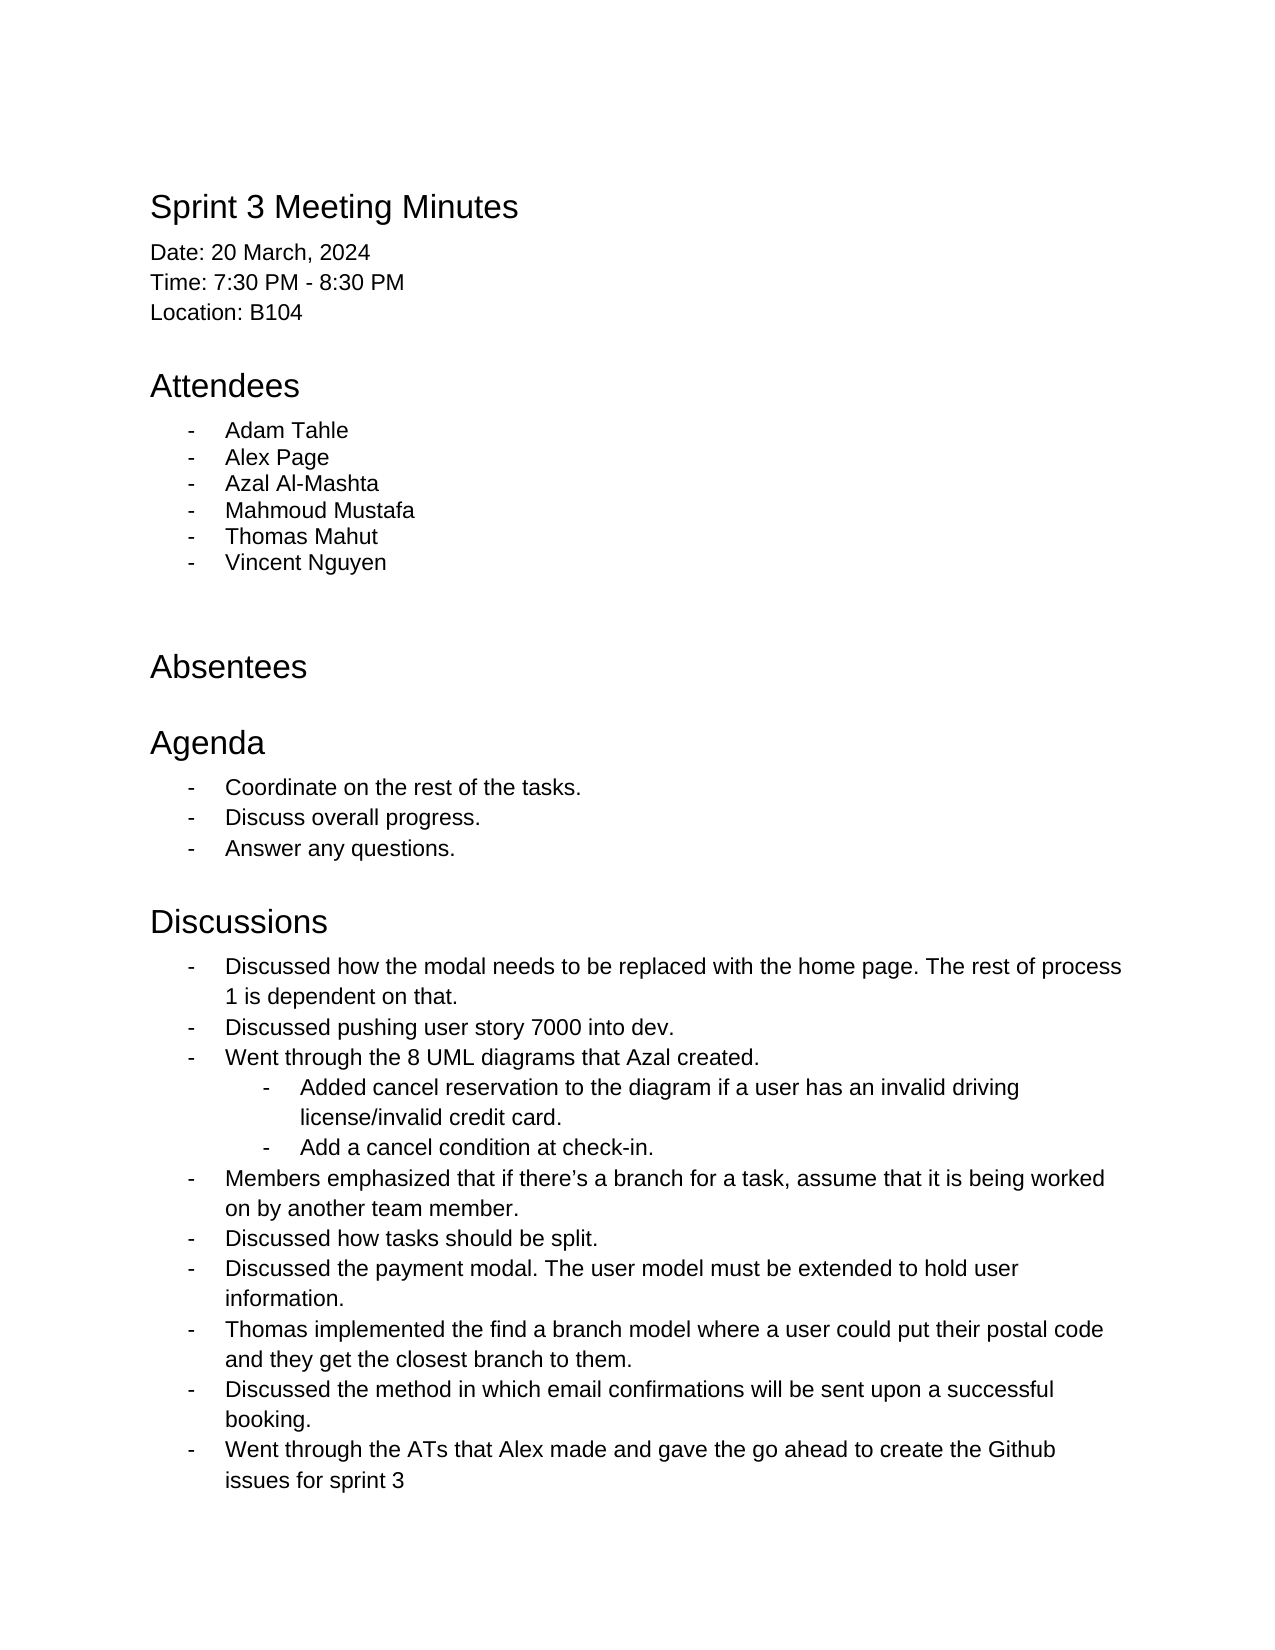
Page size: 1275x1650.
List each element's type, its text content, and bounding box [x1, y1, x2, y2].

text Time: 7:30 PM - 8:30 PM [150, 269, 1125, 295]
list Alex Page [187, 444, 1125, 470]
list Coordinate on the rest of the tasks. [187, 774, 1125, 800]
list Thomas Mahut [187, 523, 1125, 549]
subtitle Attendees [150, 367, 1125, 405]
list Discussed how the modal needs to be replaced with the home page. The rest of process 1 is dependent on that. [187, 953, 1125, 1010]
list Answer any questions. [187, 834, 1125, 861]
list Discussed the payment modal. The user model must be extended to hold user information. [187, 1255, 1125, 1312]
subtitle Sprint 3 Meeting Minutes [150, 187, 1125, 226]
list Discussed pushing user story 7000 into dev. [187, 1013, 1125, 1040]
list Went through the ATs that Alex made and gave the go ahead to create the Github issues for sprint 3 [187, 1436, 1125, 1493]
subtitle Agenda [150, 723, 1125, 762]
list Adam Tahle [187, 417, 1125, 444]
list Added cancel reservation to the diagram if a user has an invalid driving license/invalid credit card. [262, 1074, 1125, 1131]
list Thomas implemented the find a branch model where a user could put their postal code and they get the closest branch to them. [187, 1316, 1125, 1372]
list Add a cancel condition at check-in. [262, 1134, 1125, 1161]
list Discuss overall progress. [187, 804, 1125, 831]
list Members emphasized that if there’s a branch for a task, assume that it is being worked on by another team member. [187, 1164, 1125, 1221]
subtitle Absentees [150, 647, 1125, 686]
list Went through the 8 UML diagrams that Azal created. [187, 1044, 1125, 1070]
list Discussed the method in which email confirmations will be sent upon a successful booking. [187, 1376, 1125, 1433]
list Mahmoud Mustafa [187, 497, 1125, 523]
list Discussed how tasks should be split. [187, 1225, 1125, 1251]
text Date: 20 March, 2024 [150, 238, 1125, 265]
text Location: B104 [150, 299, 1125, 325]
subtitle Discussions [150, 902, 1125, 941]
list Azal Al-Mashta [187, 470, 1125, 497]
list Vincent Nguyen [187, 549, 1125, 576]
